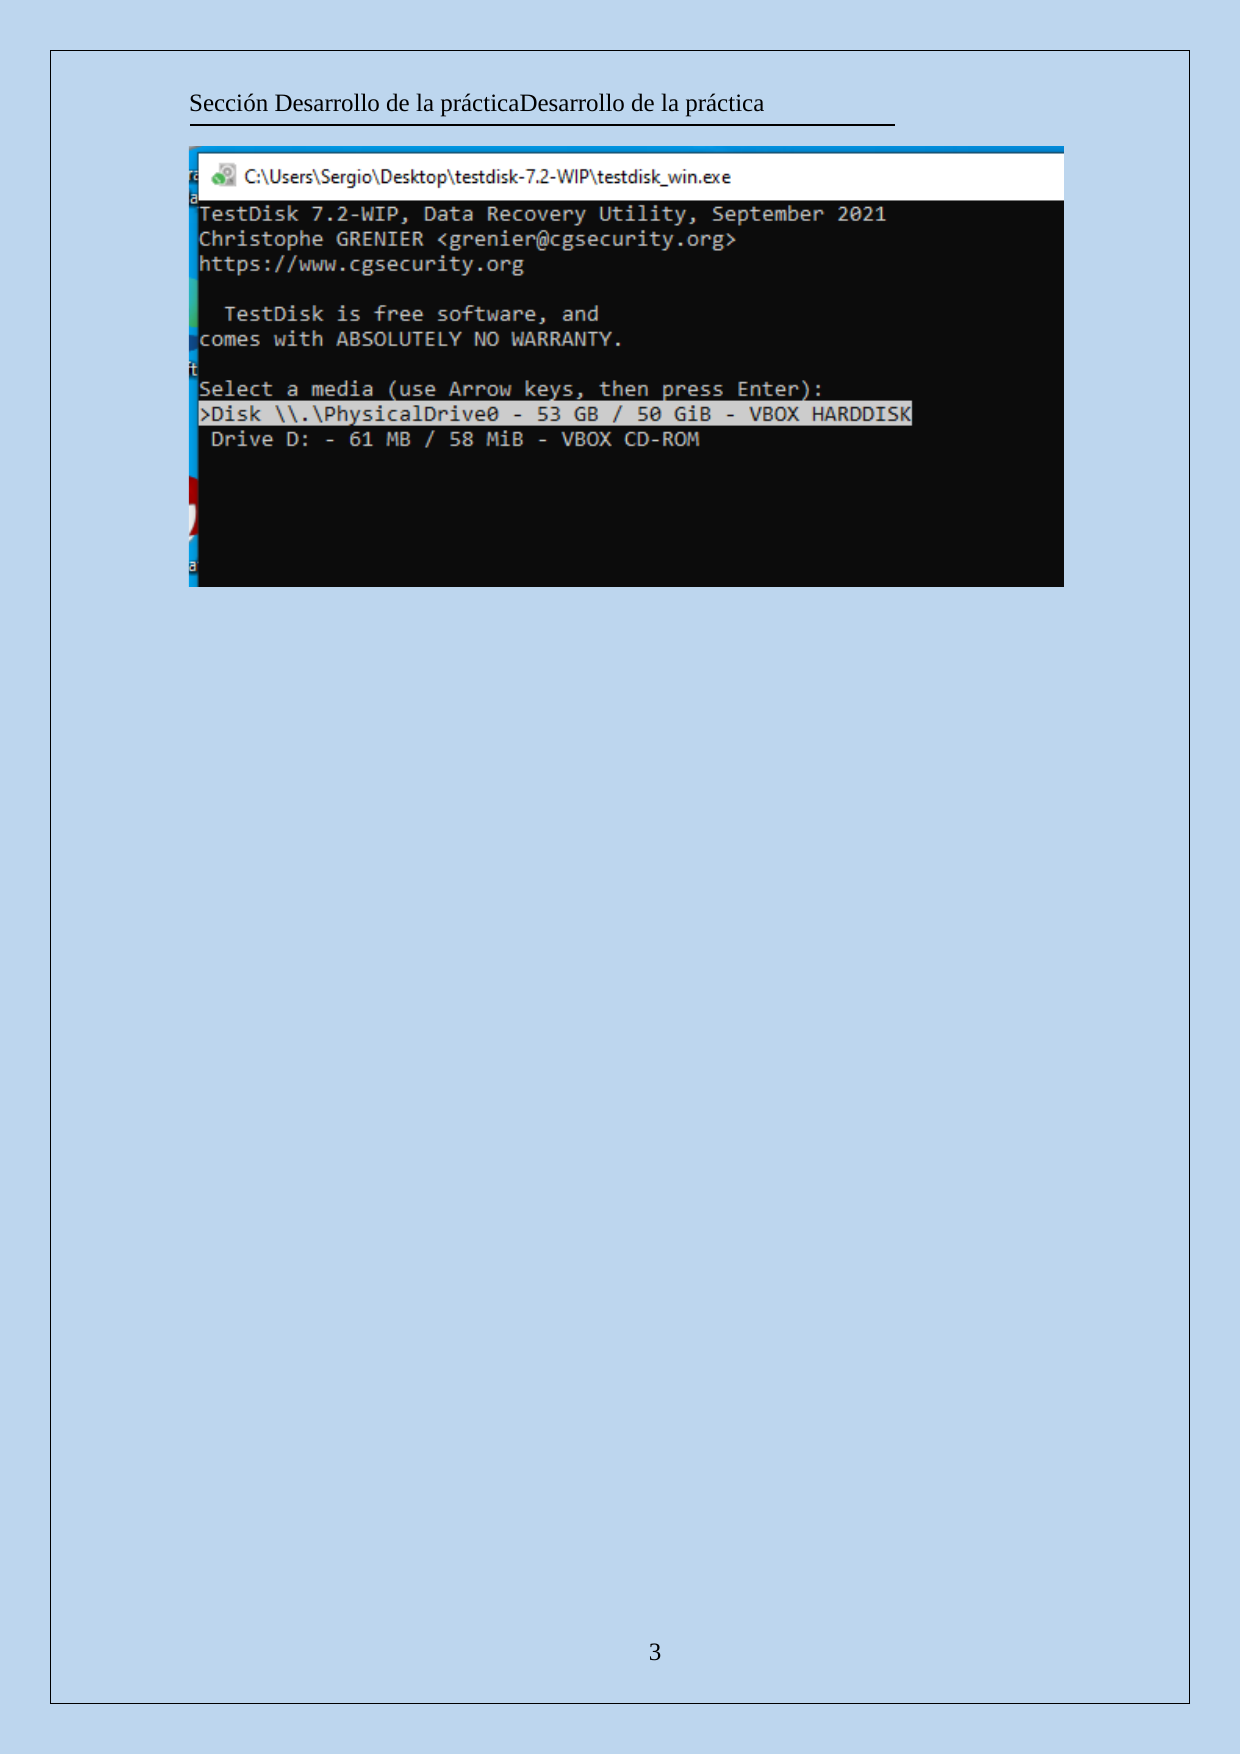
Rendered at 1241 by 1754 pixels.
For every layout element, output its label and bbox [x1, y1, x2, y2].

picture [188, 146, 200, 150]
picture [188, 146, 1064, 587]
